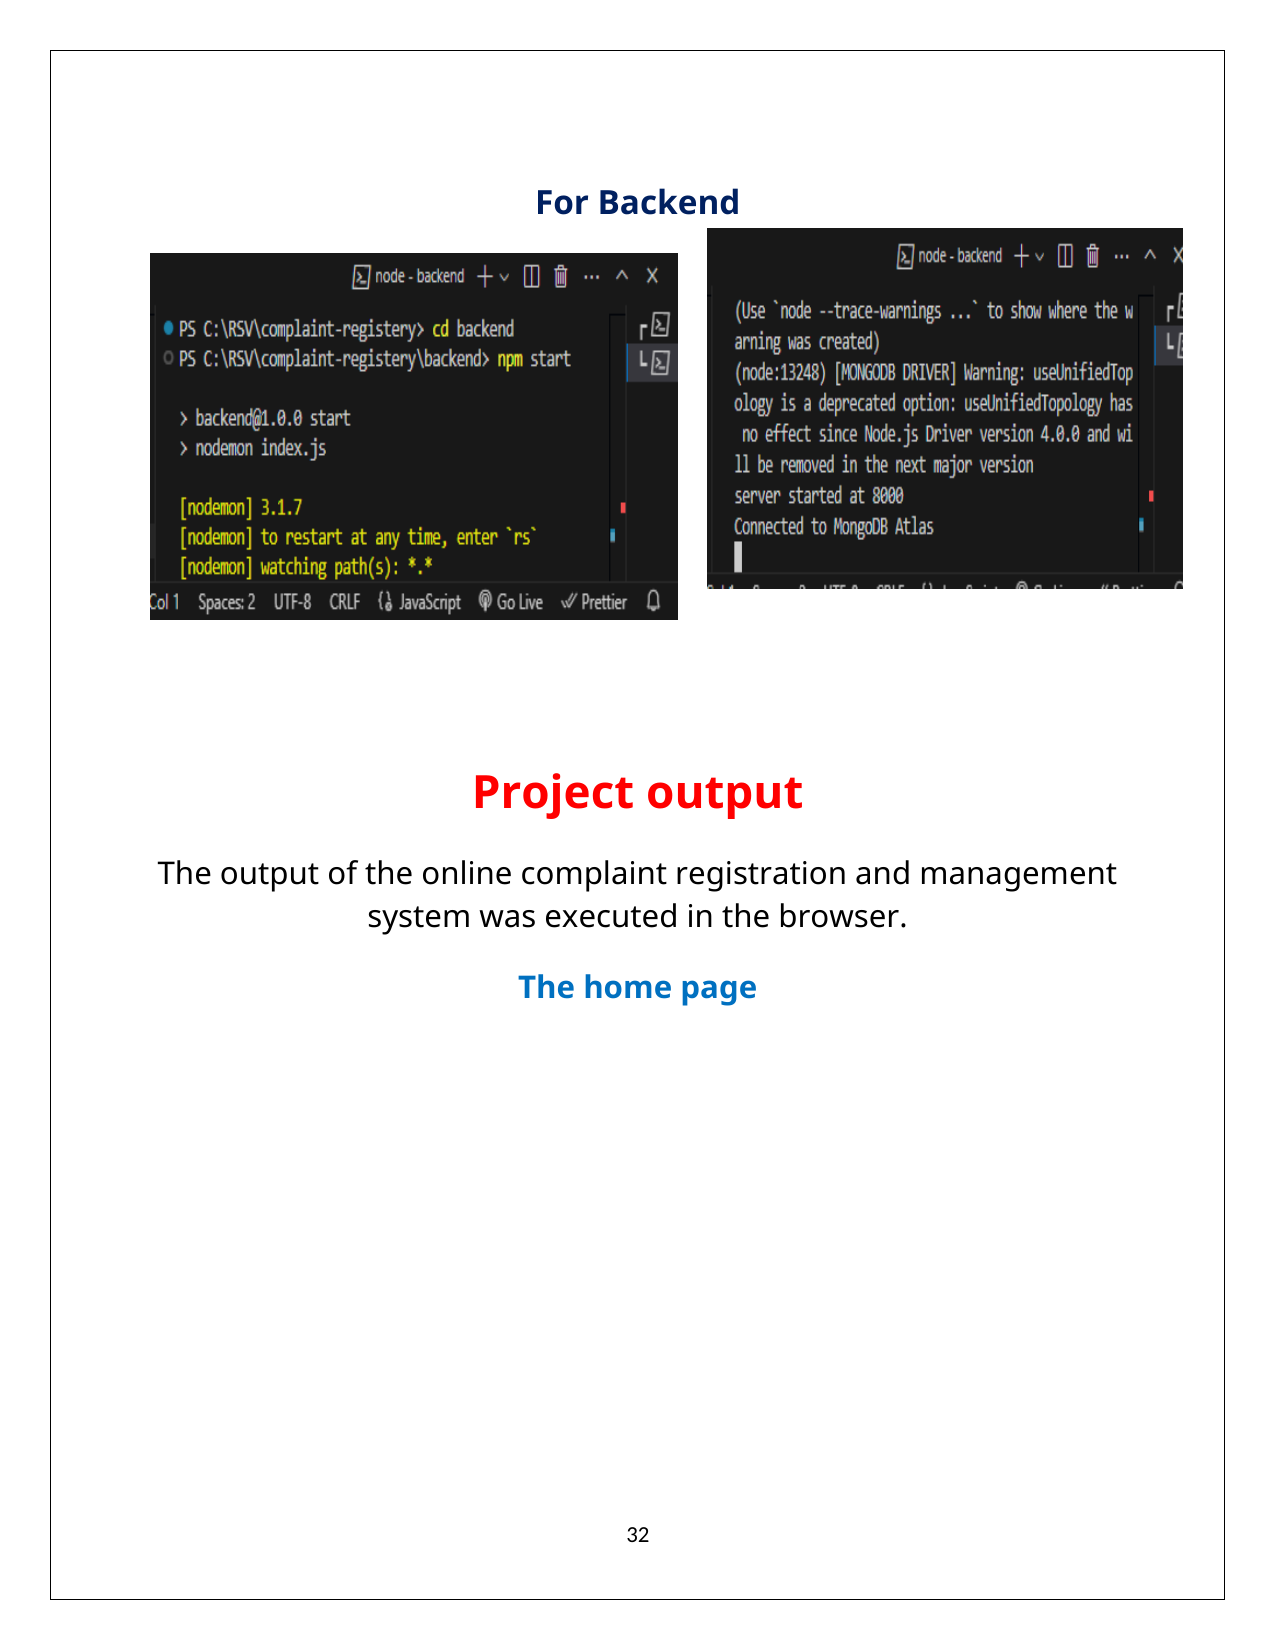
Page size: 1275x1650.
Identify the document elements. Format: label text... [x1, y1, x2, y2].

picture [707, 228, 1183, 589]
text The output of the online complaint registration and management system was executed in the browser. [150, 851, 1125, 936]
text The home page [150, 965, 1125, 1008]
text For Backend [150, 179, 1125, 224]
text Project output [150, 759, 1125, 822]
picture [150, 253, 678, 620]
